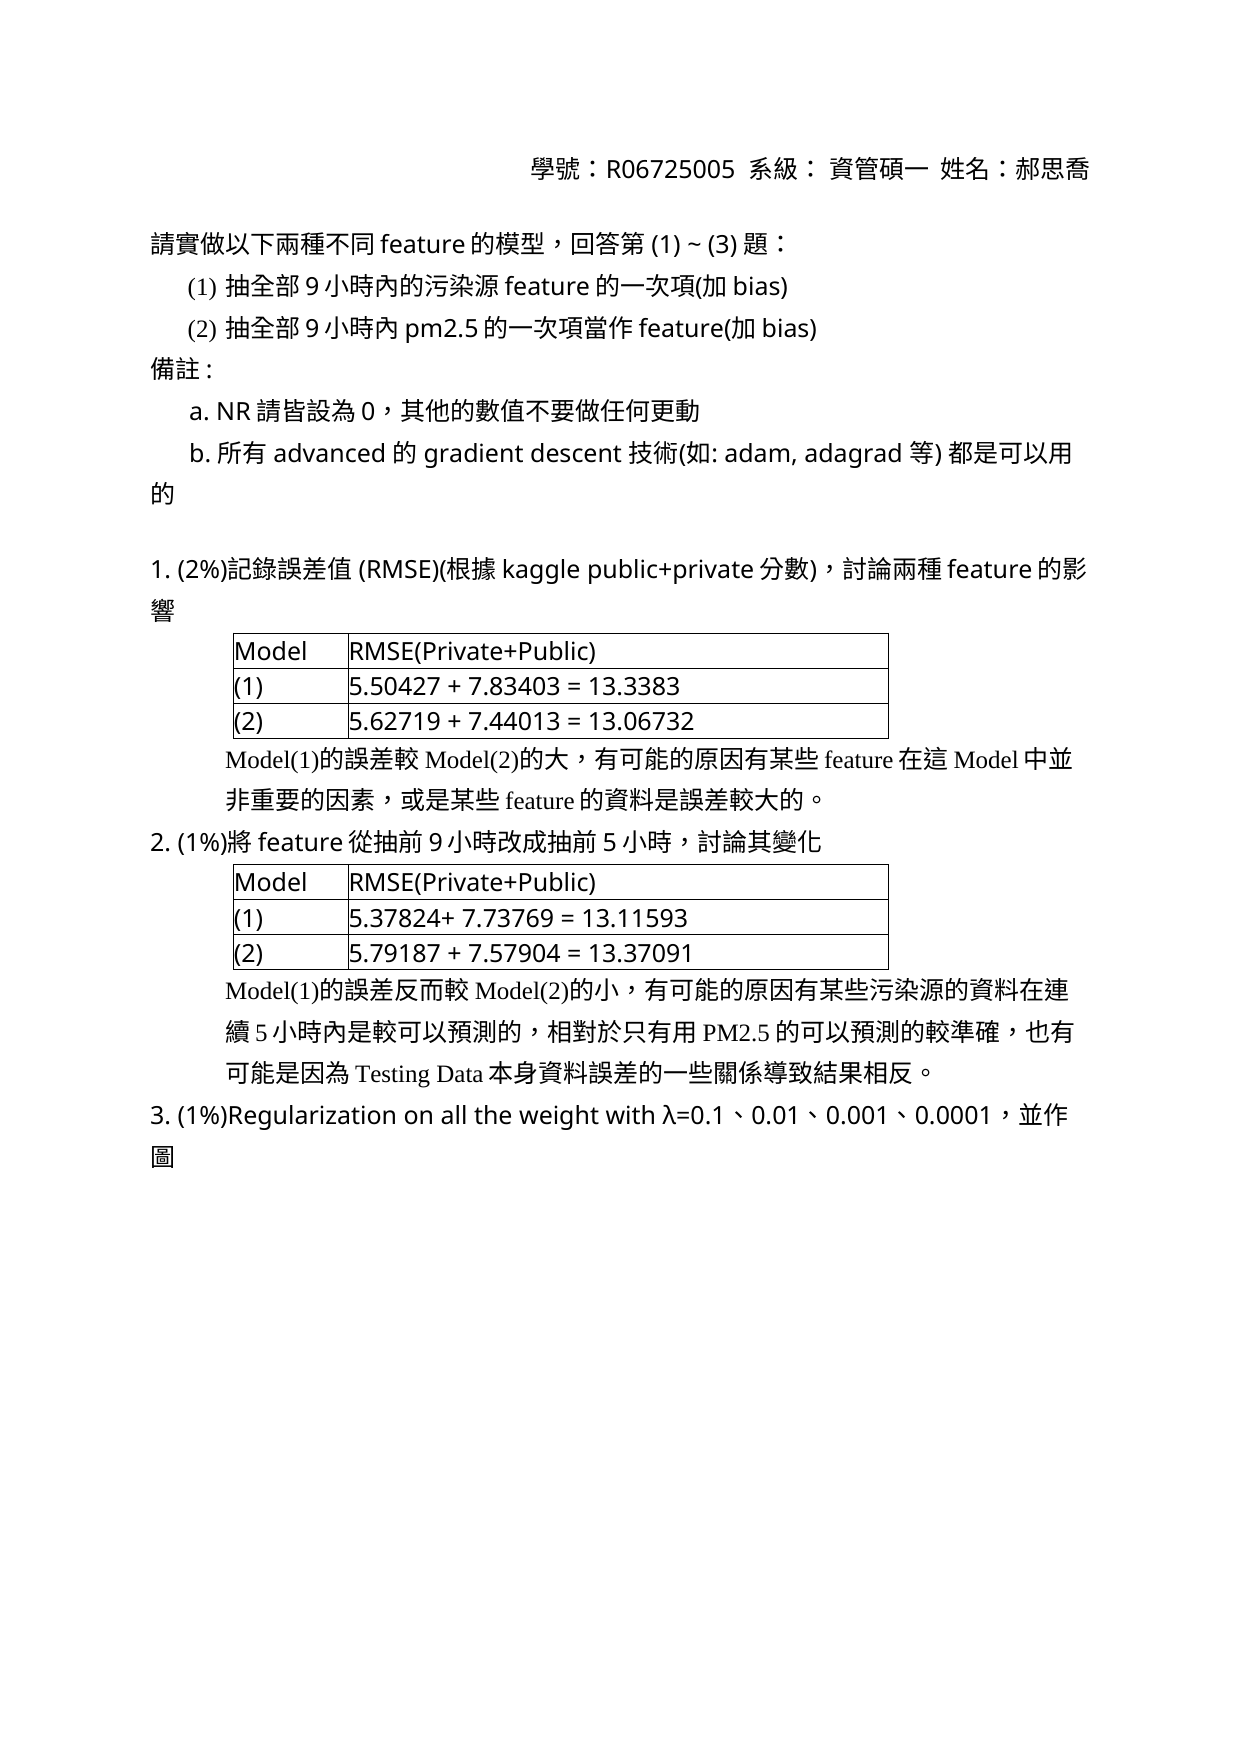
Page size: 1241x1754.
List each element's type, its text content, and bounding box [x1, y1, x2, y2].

table_cell 5.50427 + 7.83403 = 13.3383 [349, 669, 888, 703]
text Model(1)的誤差反而較Model(2)的小，有可能的原因有某些污染源的資料在連續5小時內是較可以預測的，相對於只有用PM2.5的可以預測的較準確，也有可能是因為Testing Data本身資料誤差的一些關係導致結果相反。 [225, 970, 1090, 1090]
table_header RMSE(Private+Public) [349, 634, 888, 668]
list 抽全部9小時內pm2.5的一次項當作feature(加bias) [187, 308, 1090, 344]
text b. 所有 advanced 的 gradient descent 技術(如: adam, adagrad 等) 都是可以用的 [150, 433, 1090, 511]
table_cell 5.37824+ 7.73769 = 13.11593 [349, 900, 888, 934]
list 抽全部9小時內的污染源feature的一次項(加bias) [187, 266, 1090, 303]
text 學號：R06725005 系級： 資管碩一 姓名：郝思喬 [150, 150, 1090, 186]
table_cell (1) [234, 669, 348, 703]
text 2. (1%)將feature從抽前9小時改成抽前5小時，討論其變化 [150, 822, 1090, 859]
text 1. (2%)記錄誤差值 (RMSE)(根據kaggle public+private分數)，討論兩種feature的影響 [150, 549, 1090, 627]
table_cell (1) [234, 900, 348, 934]
table_header Model [234, 634, 348, 668]
text 備註 : a. NR請皆設為0，其他的數值不要做任何更動 [150, 350, 1090, 428]
table_header Model [234, 865, 348, 899]
table_cell 5.79187 + 7.57904 = 13.37091 [349, 935, 888, 969]
table_cell (2) [234, 704, 348, 738]
text 3. (1%)Regularization on all the weight with λ=0.1、0.01、0.001、0.0001，並作圖 [150, 1095, 1090, 1173]
text 請實做以下兩種不同feature的模型，回答第 (1) ~ (3) 題： [150, 225, 1090, 261]
text Model(1)的誤差較Model(2)的大，有可能的原因有某些feature在這Model中並非重要的因素，或是某些feature的資料是誤差較大的。 [225, 739, 1090, 817]
table_cell (2) [234, 935, 348, 969]
table_header RMSE(Private+Public) [349, 865, 888, 899]
table_cell 5.62719 + 7.44013 = 13.06732 [349, 704, 888, 738]
